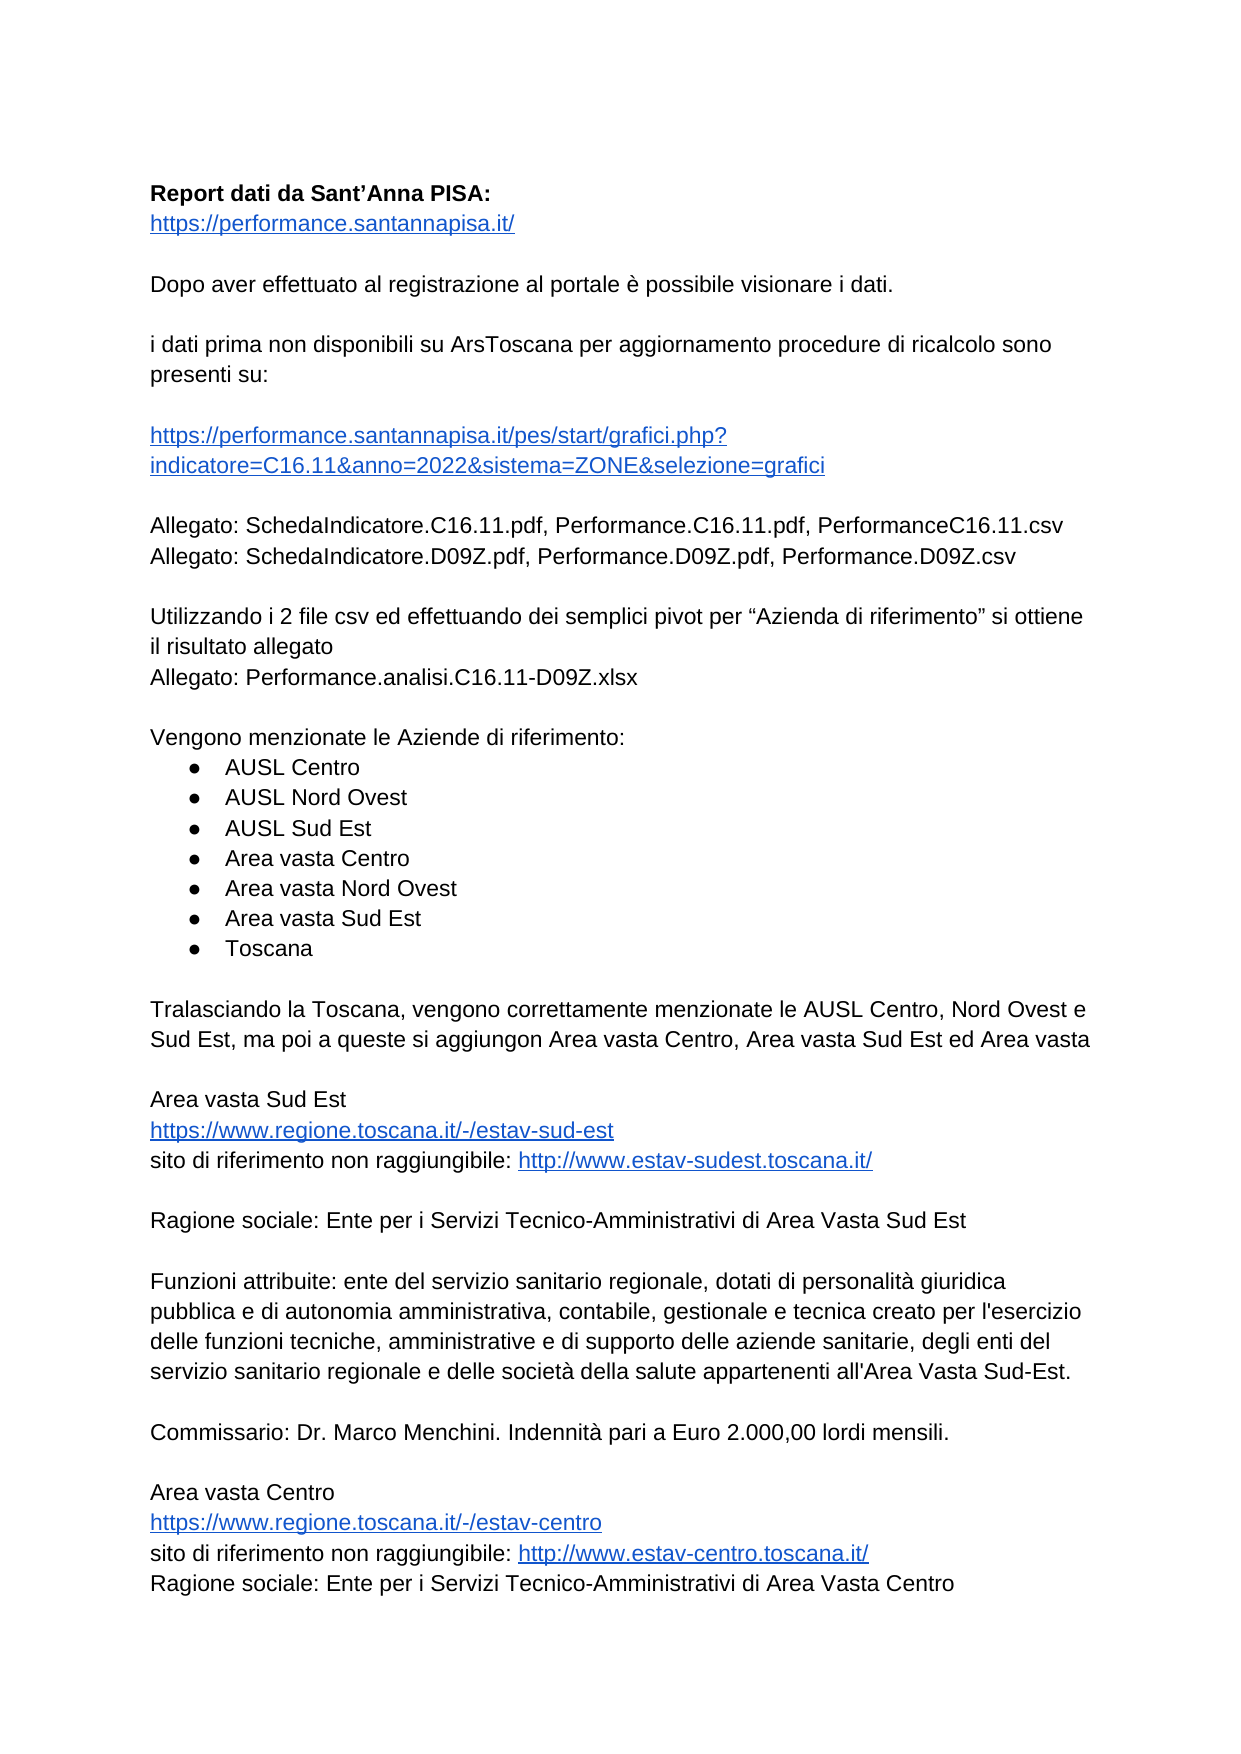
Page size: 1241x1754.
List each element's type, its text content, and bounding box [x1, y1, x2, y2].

text Area vasta Centro https://www.regione.toscana.it/-/estav-centro [150, 1479, 1090, 1536]
text https://performance.santannapisa.it/pes/start/grafici.php?indicatore=C16.11&anno=2022&sistema=ZONE&selezione=grafici [150, 422, 1090, 478]
text Area vasta Sud Est [150, 1086, 1090, 1113]
text https://www.regione.toscana.it/-/estav-sud-est [150, 1117, 1090, 1143]
list Toscana [187, 935, 1090, 962]
list Area vasta Nord Ovest [187, 875, 1090, 901]
text Report dati da Sant’Anna PISA: [150, 180, 1090, 207]
text Dopo aver effettuato al registrazione al portale è possibile visionare i dati. [150, 271, 1090, 297]
text i dati prima non disponibili su ArsToscana per aggiornamento procedure di ricalcolo sono presenti su: [150, 331, 1090, 388]
text Vengono menzionate le Aziende di riferimento: [150, 724, 1090, 750]
text Ragione sociale: Ente per i Servizi Tecnico-Amministrativi di Area Vasta Sud Est [150, 1207, 1090, 1234]
text https://performance.santannapisa.it/ [150, 210, 1090, 237]
list AUSL Centro [187, 754, 1090, 781]
list AUSL Nord Ovest [187, 784, 1090, 811]
list Area vasta Sud Est [187, 905, 1090, 932]
text Allegato: SchedaIndicatore.D09Z.pdf, Performance.D09Z.pdf, Performance.D09Z.csv [150, 543, 1090, 569]
text sito di riferimento non raggiungibile: http://www.estav-centro.toscana.it/ [150, 1539, 1090, 1566]
text Utilizzando i 2 file csv ed effettuando dei semplici pivot per “Azienda di riferimento” si ottiene il risultato allegato [150, 603, 1090, 660]
text Allegato: SchedaIndicatore.C16.11.pdf, Performance.C16.11.pdf, PerformanceC16.11.csv [150, 512, 1090, 539]
text Ragione sociale: Ente per i Servizi Tecnico-Amministrativi di Area Vasta Centro [150, 1570, 1090, 1596]
text Tralasciando la Toscana, vengono correttamente menzionate le AUSL Centro, Nord Ovest e Sud Est, ma poi a queste si aggiungon Area vasta Centro, Area vasta Sud Est ed Area vasta [150, 996, 1090, 1052]
list Area vasta Centro [187, 845, 1090, 871]
text Commissario: Dr. Marco Menchini. Indennità pari a Euro 2.000,00 lordi mensili. [150, 1419, 1090, 1445]
text Allegato: Performance.analisi.C16.11-D09Z.xlsx [150, 663, 1090, 690]
list AUSL Sud Est [187, 814, 1090, 841]
text sito di riferimento non raggiungibile: http://www.estav-sudest.toscana.it/ [150, 1147, 1090, 1173]
text Funzioni attribuite: ente del servizio sanitario regionale, dotati di personalità giuridica pubblica e di autonomia amministrativa, contabile, gestionale e tecnica creato per l'esercizio delle funzioni tecniche, amministrative e di supporto delle aziende sanitarie, degli enti del servizio sanitario regionale e delle società della salute appartenenti all'Area Vasta Sud-Est. [150, 1268, 1090, 1385]
